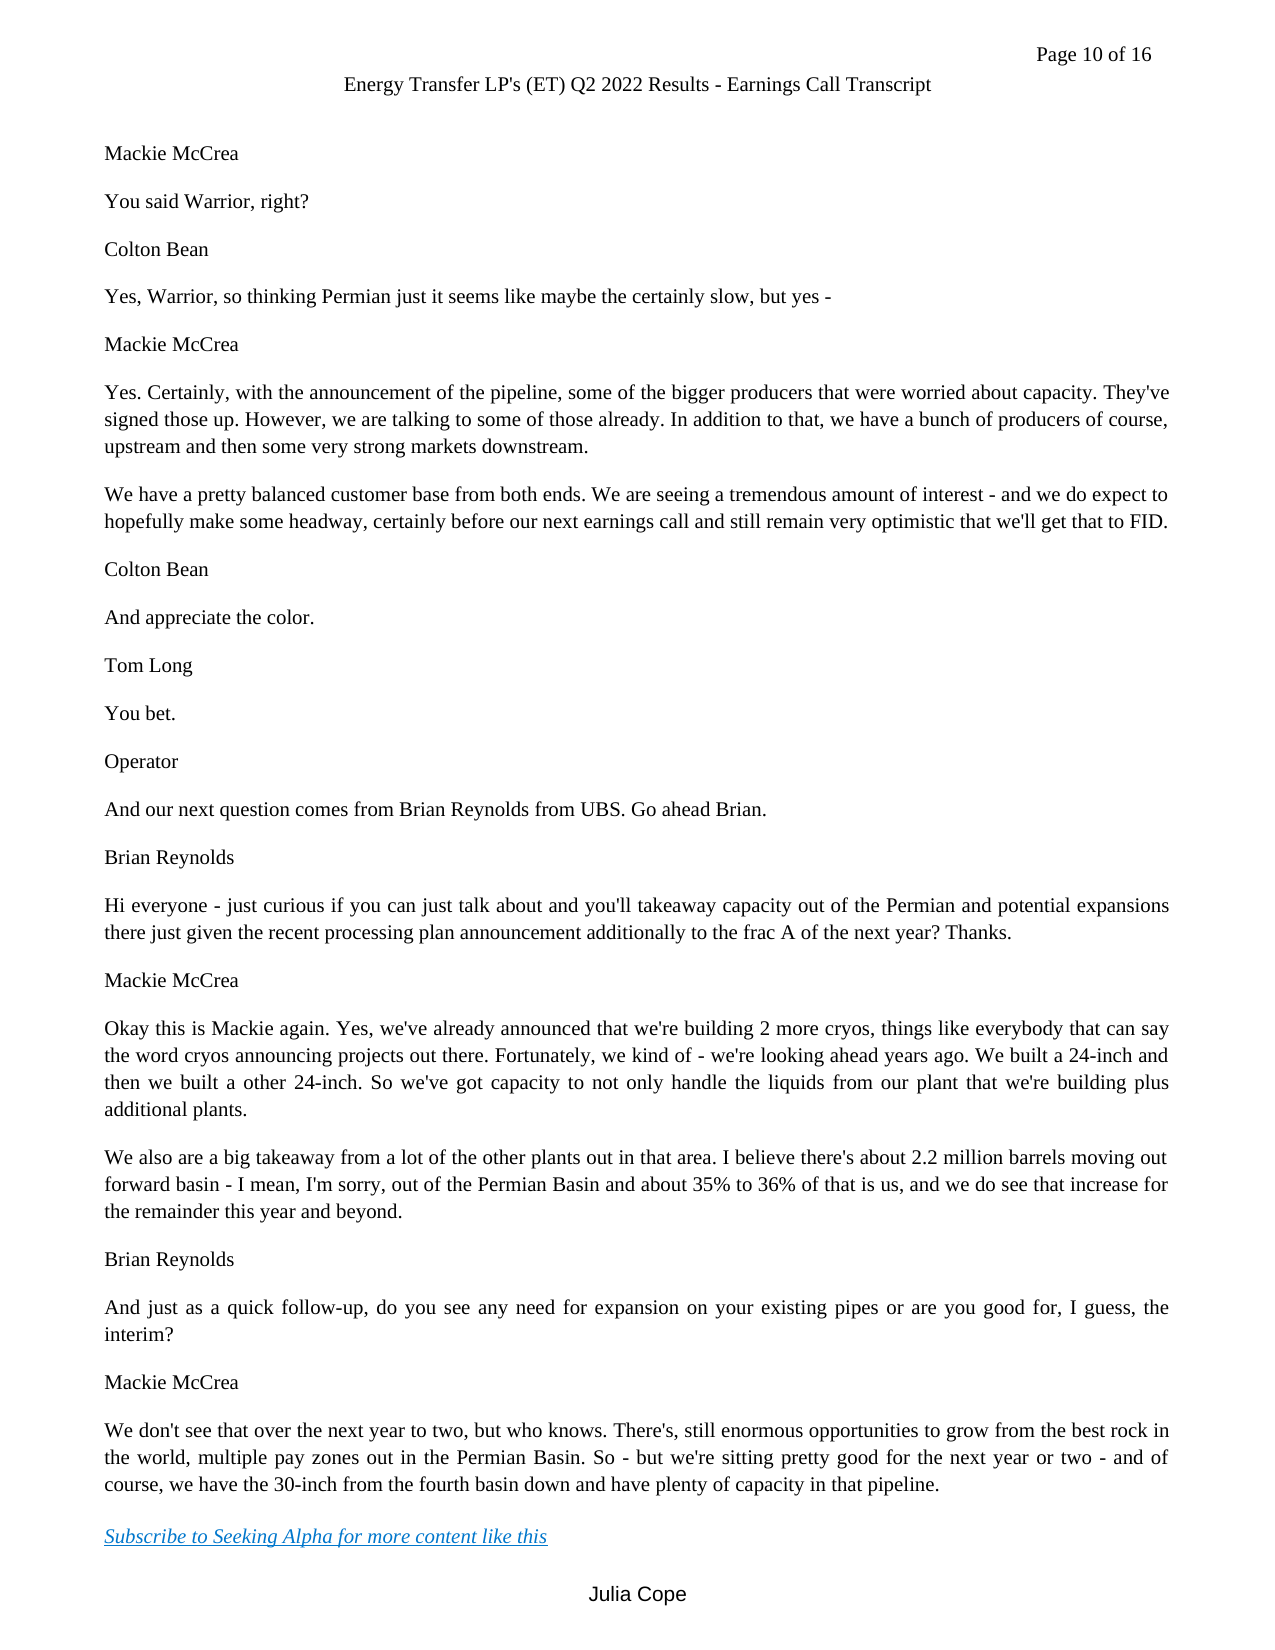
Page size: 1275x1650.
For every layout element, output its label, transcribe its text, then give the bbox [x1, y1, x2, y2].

text Colton Bean [104, 554, 1171, 581]
text Subscribe to Seeking Alpha for more content like this [104, 1521, 1171, 1548]
text Mackie McCrea [104, 138, 1171, 165]
text Mackie McCrea [104, 1367, 1171, 1394]
text We have a pretty balanced customer base from both ends. We are seeing a tremendous amount of interest - and we do expect to hopefully make some headway, certainly before our next earnings call and still remain very optimistic that we'll get that to FID. [104, 479, 1171, 533]
text And just as a quick follow-up, do you see any need for expansion on your existing pipes or are you good for, I guess, the interim? [104, 1292, 1171, 1346]
text You bet. [104, 698, 1171, 725]
text Hi everyone - just curious if you can just talk about and you'll takeaway capacity out of the Permian and potential expansions there just given the recent processing plan announcement additionally to the frac A of the next year? Thanks. [104, 890, 1171, 944]
text We don't see that over the next year to two, but who knows. There's, still enormous opportunities to grow from the best rock in the world, multiple pay zones out in the Permian Basin. So - but we're sitting pretty good for the next year or two - and of course, we have the 30-inch from the fourth basin down and have plenty of capacity in that pipeline. [104, 1415, 1171, 1496]
text Yes, Warrior, so thinking Permian just it seems like maybe the certainly slow, but yes - [104, 281, 1171, 308]
text Mackie McCrea [104, 965, 1171, 992]
text You said Warrior, right? [104, 186, 1171, 213]
text Yes. Certainly, with the announcement of the pipeline, some of the bigger producers that were worried about capacity. They've signed those up. However, we are talking to some of those already. In addition to that, we have a bunch of producers of course, upstream and then some very strong markets downstream. [104, 377, 1171, 458]
text Brian Reynolds [104, 842, 1171, 869]
text Brian Reynolds [104, 1244, 1171, 1271]
text Okay this is Mackie again. Yes, we've already announced that we're building 2 more cryos, things like everybody that can say the word cryos announcing projects out there. Fortunately, we kind of - we're looking ahead years ago. We built a 24-inch and then we built a other 24-inch. So we've got capacity to not only handle the liquids from our plant that we're building plus additional plants. [104, 1013, 1171, 1121]
text And our next question comes from Brian Reynolds from UBS. Go ahead Brian. [104, 794, 1171, 821]
text Tom Long [104, 650, 1171, 677]
text We also are a big takeaway from a lot of the other plants out in that area. I believe there's about 2.2 million barrels moving out forward basin - I mean, I'm sorry, out of the Permian Basin and about 35% to 36% of that is us, and we do see that increase for the remainder this year and beyond. [104, 1142, 1171, 1223]
text Colton Bean [104, 233, 1171, 261]
text Mackie McCrea [104, 329, 1171, 356]
text Operator [104, 746, 1171, 773]
text And appreciate the color. [104, 602, 1171, 629]
